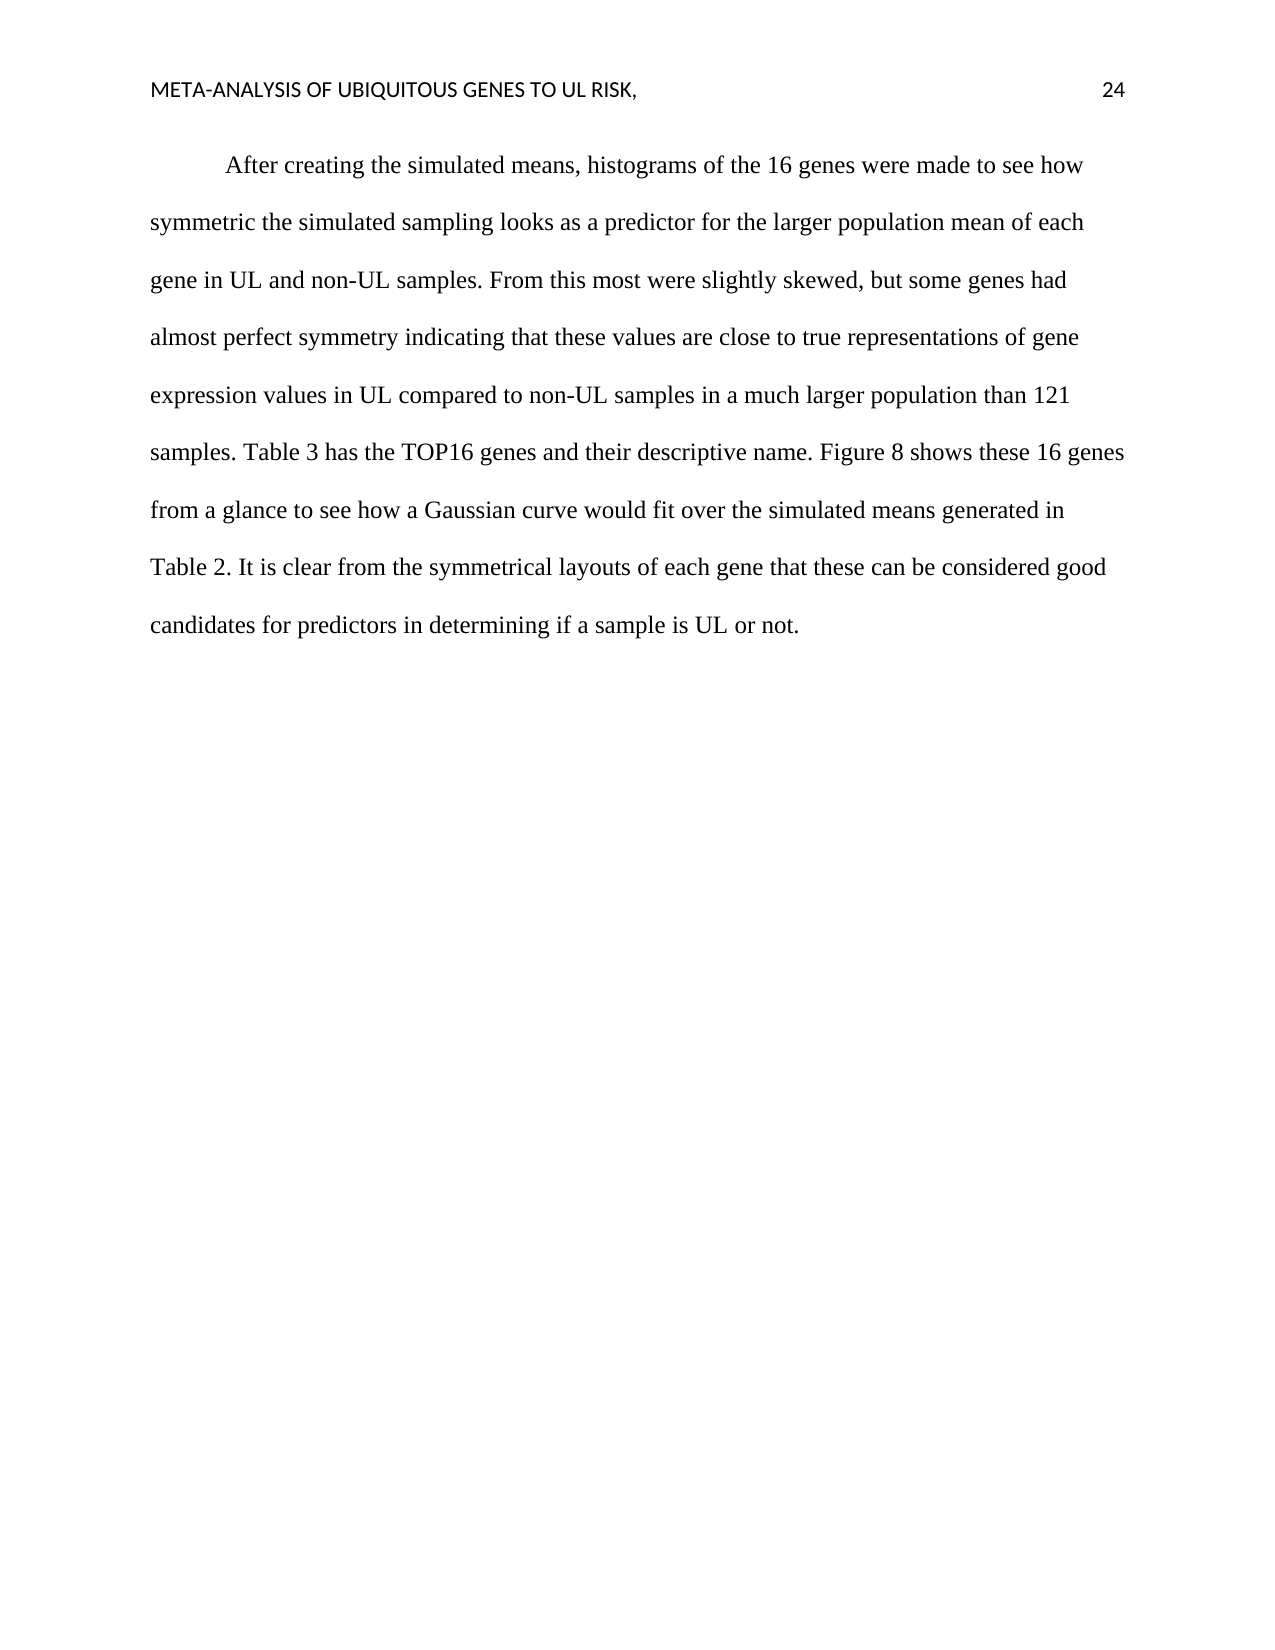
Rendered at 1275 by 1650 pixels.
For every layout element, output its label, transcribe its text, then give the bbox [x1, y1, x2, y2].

text After creating the simulated means, histograms of the 16 genes were made to see how symmetric the simulated sampling looks as a predictor for the larger population mean of each gene in UL and non-UL samples. From this most were slightly skewed, but some genes had almost perfect symmetry indicating that these values are close to true representations of gene expression values in UL compared to non-UL samples in a much larger population than 121 samples. Table 3 has the TOP16 genes and their descriptive name. Figure 8 shows these 16 genes from a glance to see how a Gaussian curve would fit over the simulated means generated in Table 2. It is clear from the symmetrical layouts of each gene that these can be considered good candidates for predictors in determining if a sample is UL or not. [150, 150, 1125, 639]
